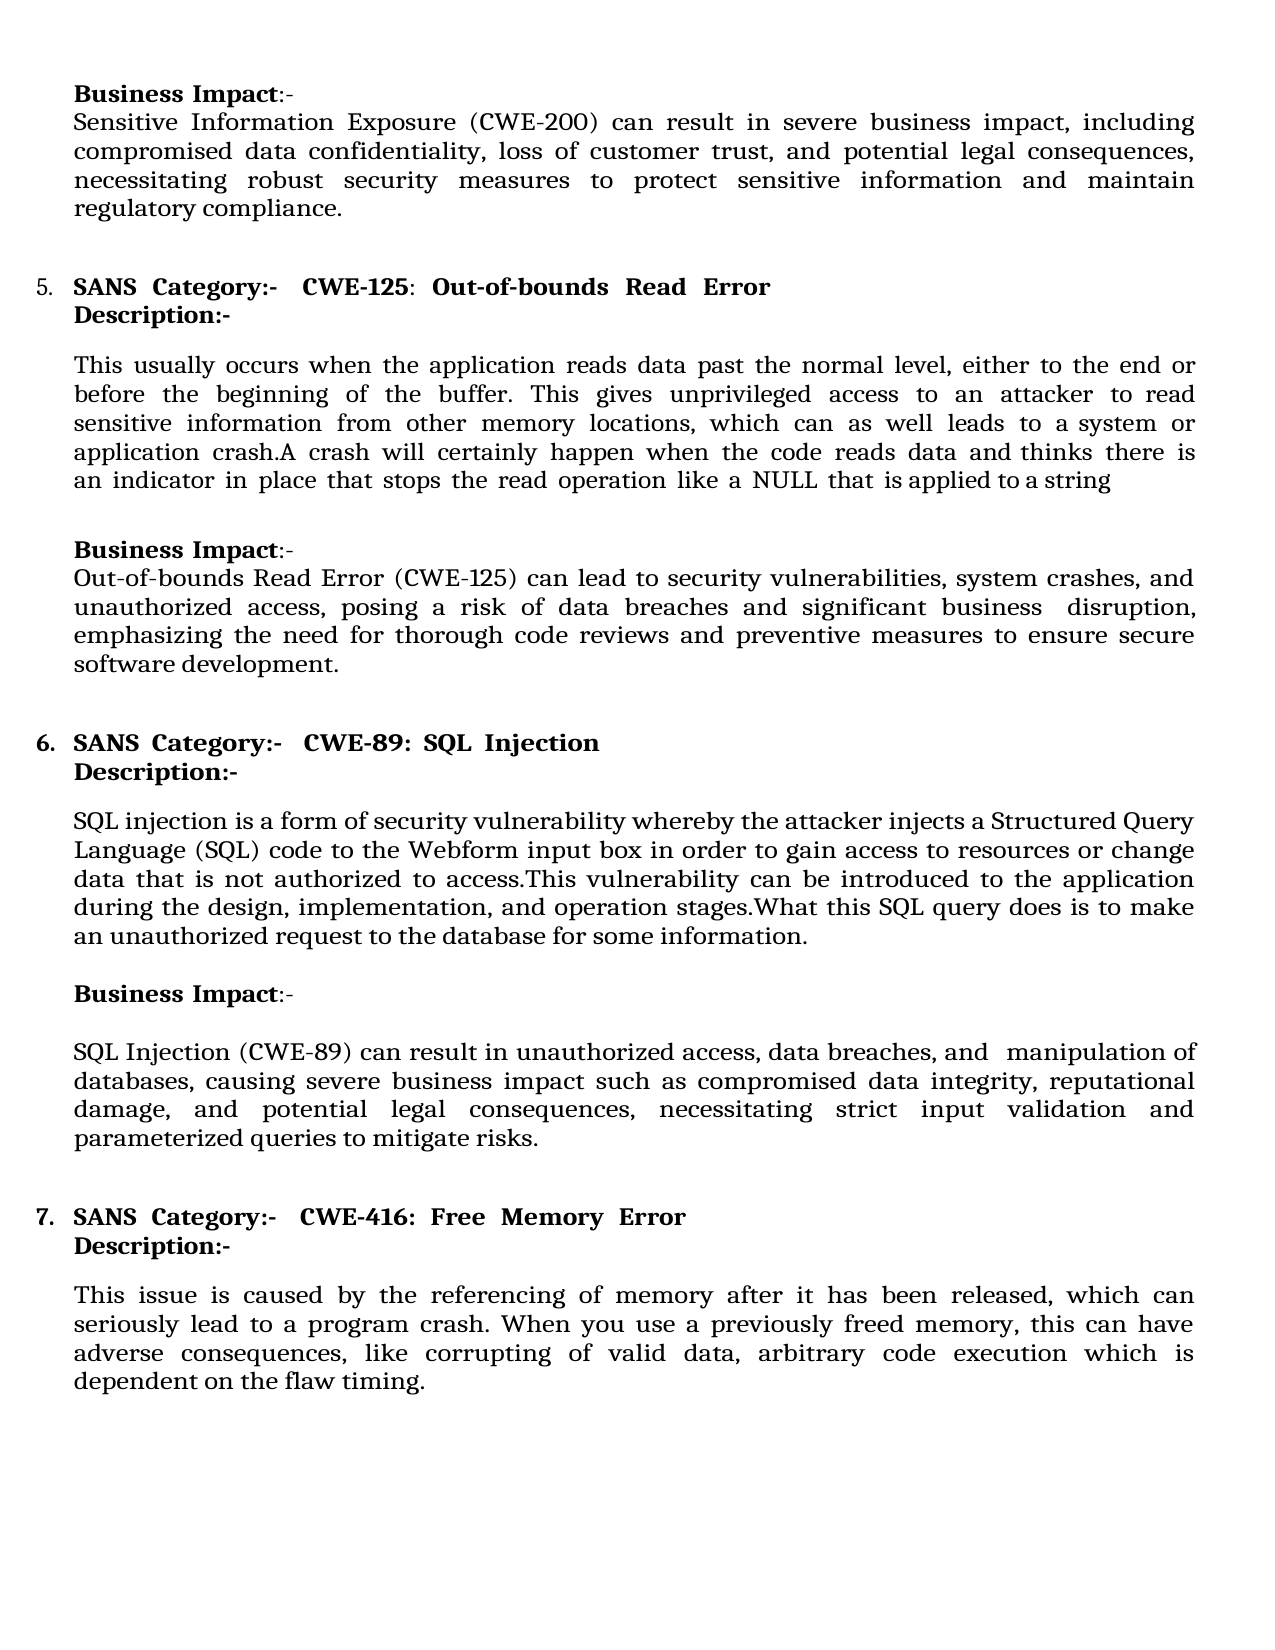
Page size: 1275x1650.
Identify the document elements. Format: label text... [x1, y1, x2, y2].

text SQL injection is a form of security vulnerability whereby the attacker injects a Structured Query Language (SQL) code to the Webform input box in order to gain access to resources or change data that is not authorized to access.This vulnerability can be introduced to the application during the design, implementation, and operation stages.What this SQL query does is to make an unauthorized request to the database for some information. [74, 807, 1196, 951]
text This issue is caused by the referencing of memory after it has been released, which can seriously lead to a program crash. When you use a previously freed memory, this can have adverse consequences, like corrupting of valid data, arbitrary code execution which is dependent on the flaw timing. [74, 1281, 1196, 1396]
text Out-of-bounds Read Error (CWE-125) can lead to security vulnerabilities, system crashes, and unauthorized access, posing a risk of data breaches and significant business disruption, emphasizing the need for thorough code reviews and preventive measures to ensure secure software development. [74, 564, 1196, 679]
subtitle SANS Category:- CWE-416: Free Memory Error Description:- [36, 1203, 686, 1260]
subtitle Business Impact:- [74, 535, 1214, 564]
subtitle SANS Category:- CWE-89: SQL Injection Description:- [36, 729, 600, 786]
subtitle Business Impact:- [74, 980, 1214, 1009]
text Sensitive Information Exposure (CWE-200) can result in severe business impact, including compromised data confidentiality, loss of customer trust, and potential legal consequences, necessitating robust security measures to protect sensitive information and maintain regulatory compliance. [74, 108, 1196, 223]
subtitle Business Impact:- [74, 79, 1214, 108]
text This usually occurs when the application reads data past the normal level, either to the end or before the beginning of the buffer. This gives unprivileged access to an attacker to read sensitive information from other memory locations, which can as well leads to a system or application crash.A crash will certainly happen when the code reads data and thinks there is an indicator in place that stops the read operation like a NULL that is applied to a string [74, 351, 1196, 495]
subtitle SANS Category:- CWE-125: Out-of-bounds Read Error Description:- [36, 273, 771, 330]
text SQL Injection (CWE-89) can result in unauthorized access, data breaches, and manipulation of databases, causing severe business impact such as compromised data integrity, reputational damage, and potential legal consequences, necessitating strict input validation and parameterized queries to mitigate risks. [74, 1038, 1196, 1153]
